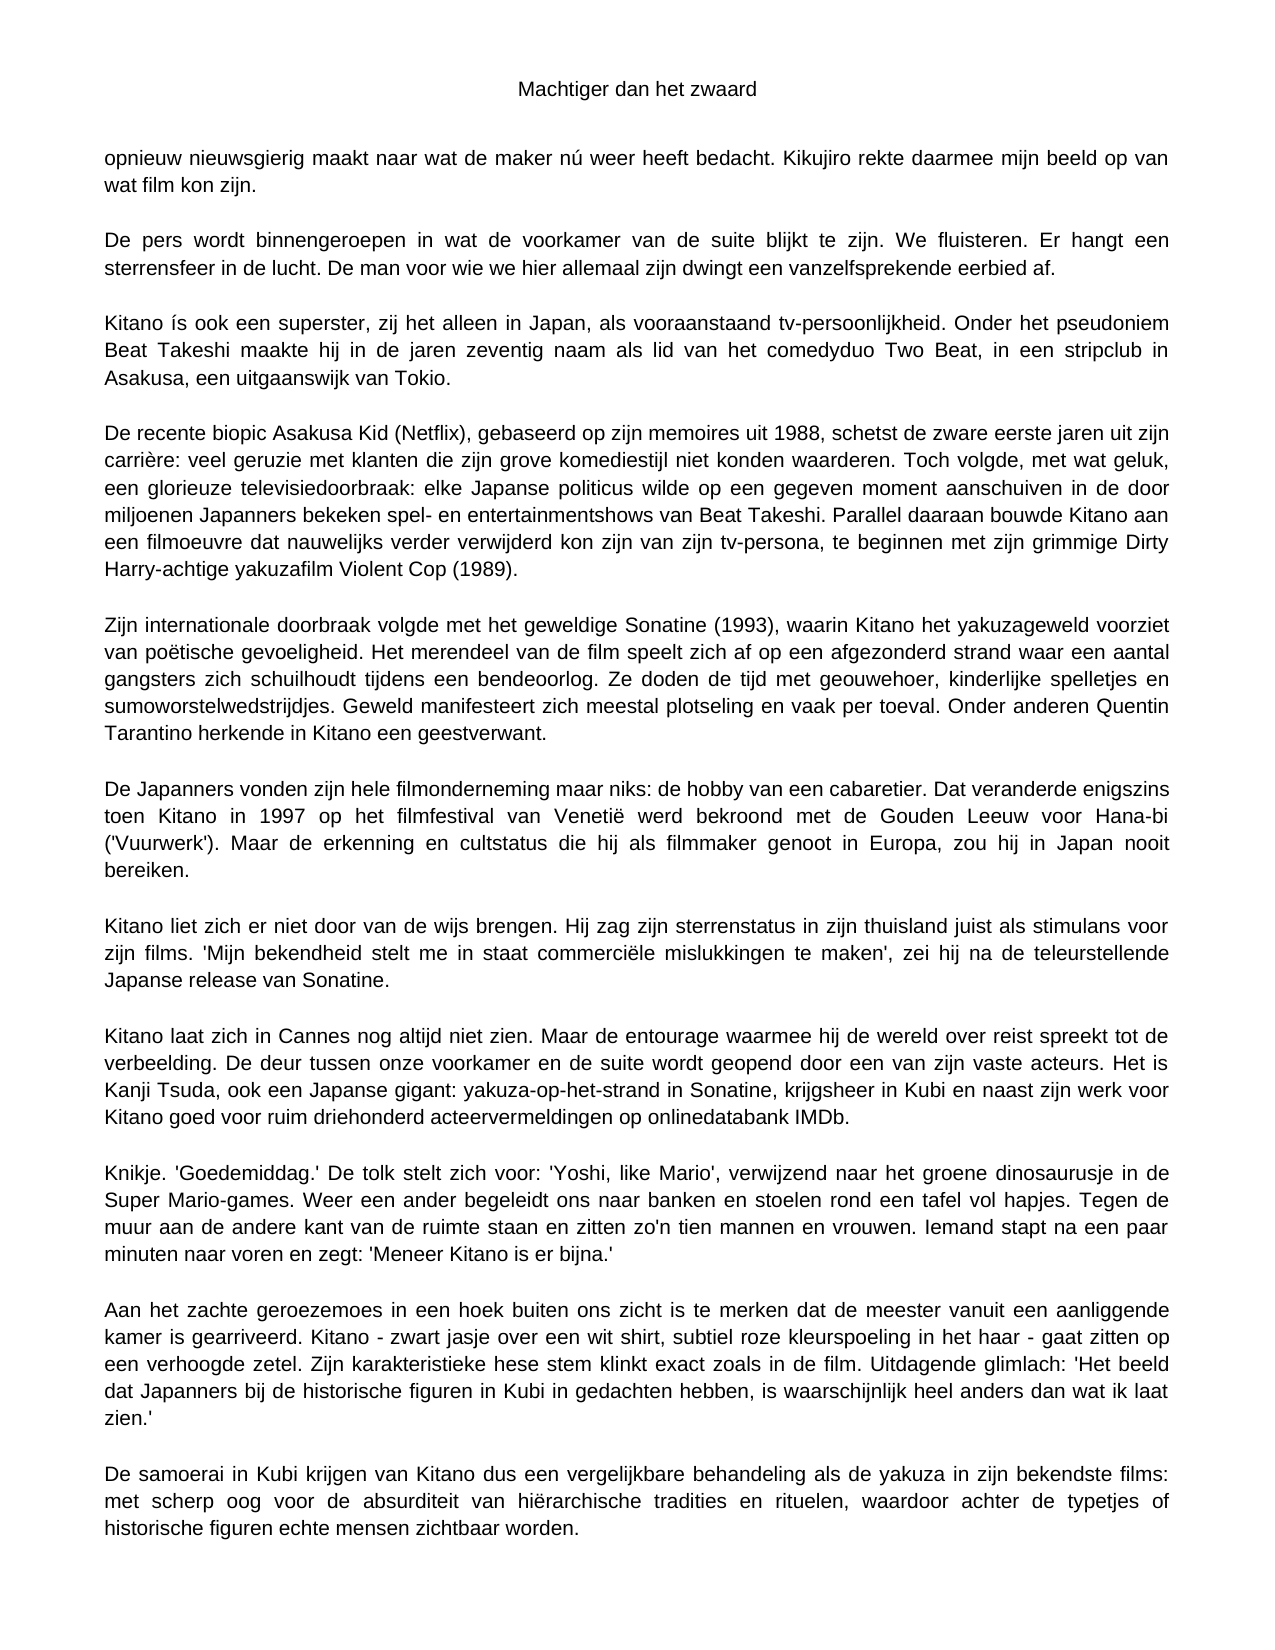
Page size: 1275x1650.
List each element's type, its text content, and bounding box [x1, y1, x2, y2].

text De recente biopic Asakusa Kid (Netflix), gebaseerd op zijn memoires uit 1988, schetst de zware eerste jaren uit zijn carrière: veel geruzie met klanten die zijn grove komediestijl niet konden waarderen. Toch volgde, met wat geluk, een glorieuze televisiedoorbraak: elke Japanse politicus wilde op een gegeven moment aanschuiven in de door miljoenen Japanners bekeken spel- en entertainmentshows van Beat Takeshi. Parallel daaraan bouwde Kitano aan een filmoeuvre dat nauwelijks verder verwijderd kon zijn van zijn tv-persona, te beginnen met zijn grimmige Dirty Harry-achtige yakuzafilm Violent Cop (1989). [104, 418, 1171, 581]
text Knikje. 'Goedemiddag.' De tolk stelt zich voor: 'Yoshi, like Mario', verwijzend naar het groene dinosaurusje in de Super Mario-games. Weer een ander begeleidt ons naar banken en stoelen rond een tafel vol hapjes. Tegen de muur aan de andere kant van de ruimte staan en zitten zo'n tien mannen en vrouwen. Iemand stapt na een paar minuten naar voren en zegt: 'Meneer Kitano is er bijna.' [104, 1158, 1171, 1266]
text Kitano liet zich er niet door van de wijs brengen. Hij zag zijn sterrenstatus in zijn thuisland juist als stimulans voor zijn films. 'Mijn bekendheid stelt me in staat commerciële mislukkingen te maken', zei hij na de teleurstellende Japanse release van Sonatine. [104, 911, 1171, 992]
text Zijn internationale doorbraak volgde met het geweldige Sonatine (1993), waarin Kitano het yakuzageweld voorziet van poëtische gevoeligheid. Het merendeel van de film speelt zich af op een afgezonderd strand waar een aantal gangsters zich schuilhoudt tijdens een bendeoorlog. Ze doden de tijd met geouwehoer, kinderlijke spelletjes en sumoworstelwedstrijdjes. Geweld manifesteert zich meestal plotseling en vaak per toeval. Onder anderen Quentin Tarantino herkende in Kitano een geestverwant. [104, 609, 1171, 745]
text De samoerai in Kubi krijgen van Kitano dus een vergelijkbare behandeling als de yakuza in zijn bekendste films: met scherp oog voor de absurditeit van hiërarchische tradities en rituelen, waardoor achter de typetjes of historische figuren echte mensen zichtbaar worden. [104, 1459, 1171, 1540]
text Kitano laat zich in Cannes nog altijd niet zien. Maar de entourage waarmee hij de wereld over reist spreekt tot de verbeelding. De deur tussen onze voorkamer en de suite wordt geopend door een van zijn vaste acteurs. Het is Kanji Tsuda, ook een Japanse gigant: yakuza-op-het-strand in Sonatine, krijgsheer in Kubi en naast zijn werk voor Kitano goed voor ruim driehonderd acteervermeldingen op onlinedatabank IMDb. [104, 1021, 1171, 1129]
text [104, 142, 1171, 196]
text Aan het zachte geroezemoes in een hoek buiten ons zicht is te merken dat de meester vanuit een aanliggende kamer is gearriveerd. Kitano - zwart jasje over een wit shirt, subtiel roze kleurspoeling in het haar - gaat zitten op een verhoogde zetel. Zijn karakteristieke hese stem klinkt exact zoals in de film. Uitdagende glimlach: 'Het beeld dat Japanners bij de historische figuren in Kubi in gedachten hebben, is waarschijnlijk heel anders dan wat ik laat zien.' [104, 1295, 1171, 1430]
text Kitano í­s ook een superster, zij het alleen in Japan, als vooraanstaand tv-persoonlijkheid. Onder het pseudoniem Beat Takeshi maakte hij in de jaren zeventig naam als lid van het comedyduo Two Beat, in een stripclub in Asakusa, een uitgaanswijk van Tokio. [104, 308, 1171, 389]
text De Japanners vonden zijn hele filmonderneming maar niks: de hobby van een cabaretier. Dat veranderde enigszins toen Kitano in 1997 op het filmfestival van Venetië werd bekroond met de Gouden Leeuw voor Hana-bi ('Vuurwerk'). Maar de erkenning en cultstatus die hij als filmmaker genoot in Europa, zou hij in Japan nooit bereiken. [104, 773, 1171, 882]
text De pers wordt binnengeroepen in wat de voorkamer van de suite blijkt te zijn. We fluisteren. Er hangt een sterrensfeer in de lucht. De man voor wie we hier allemaal zijn dwingt een vanzelfsprekende eerbied af. [104, 225, 1171, 279]
